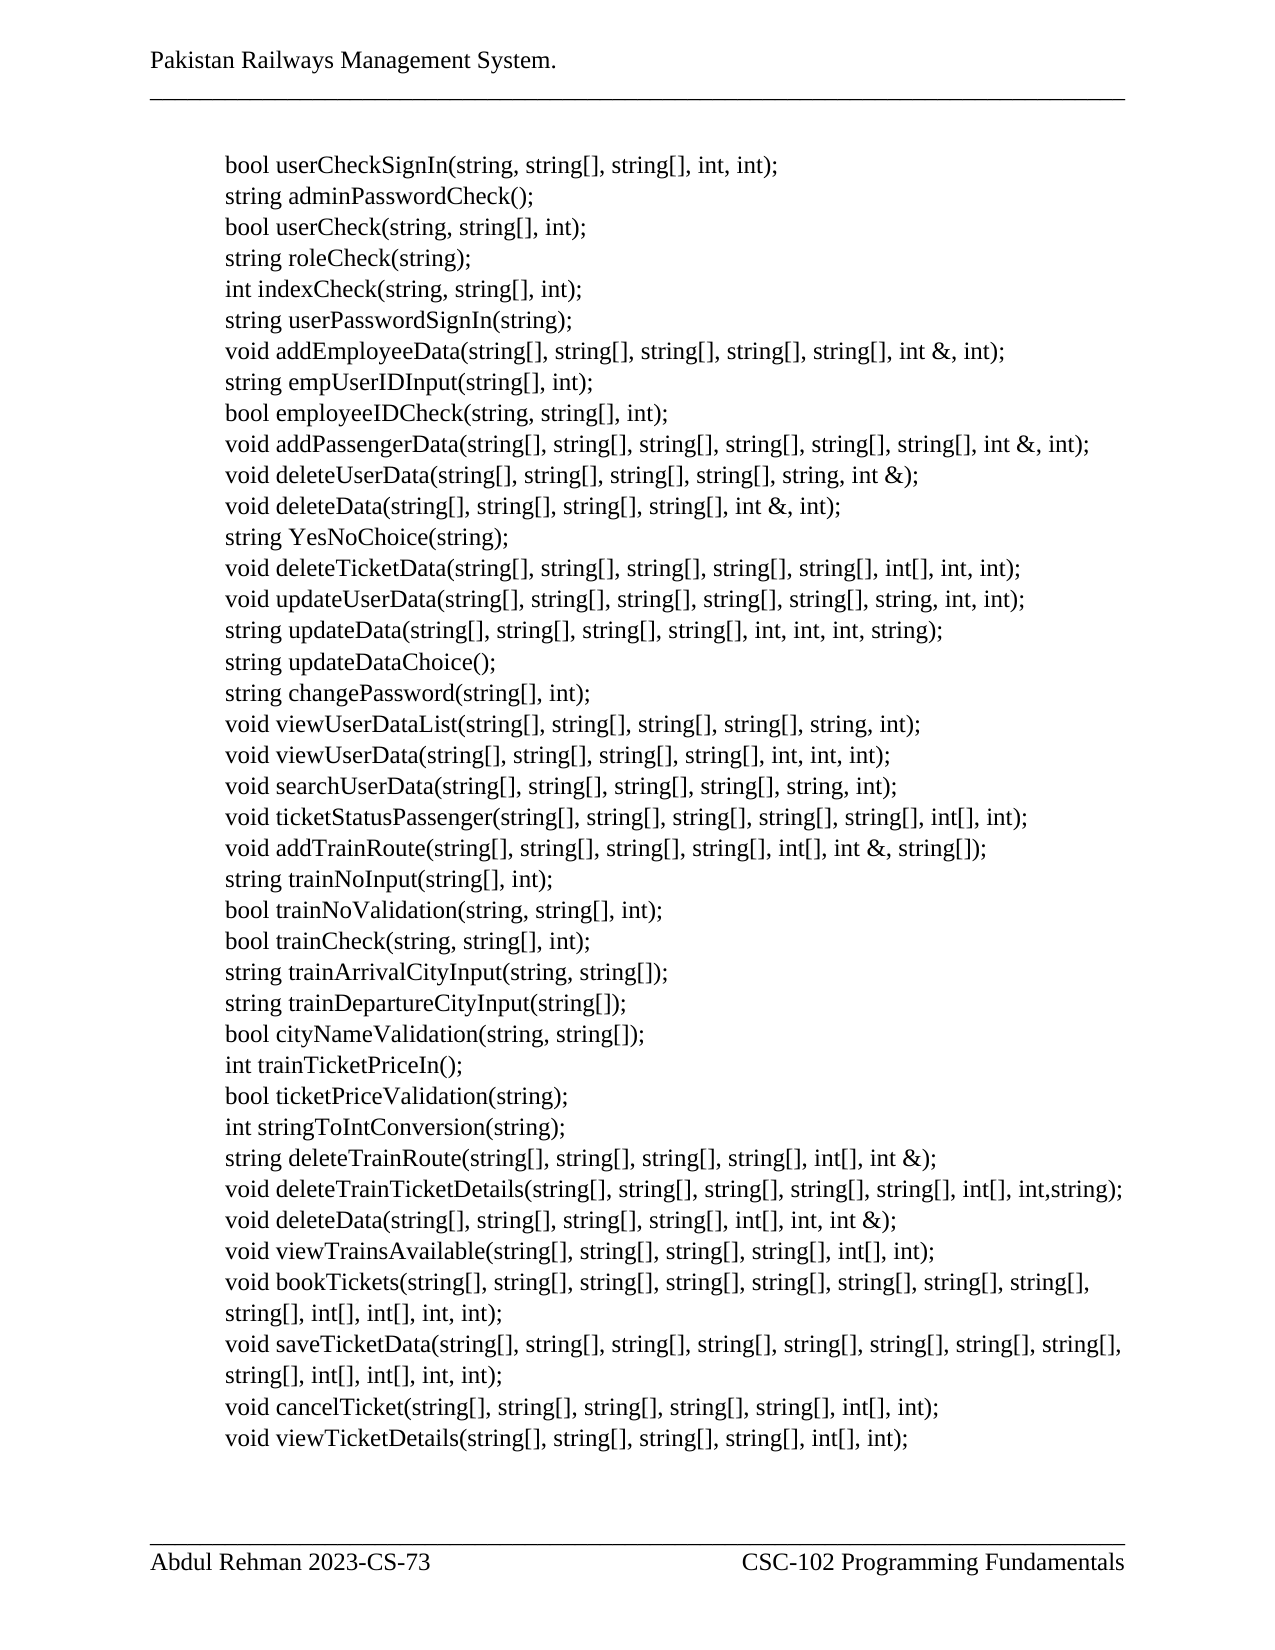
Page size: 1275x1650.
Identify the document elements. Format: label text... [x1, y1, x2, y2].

text string YesNoChoice(string); [225, 522, 1125, 551]
text void viewTicketDetails(string[], string[], string[], string[], int[], int); [225, 1423, 1125, 1451]
text void viewUserData(string[], string[], string[], string[], int, int, int); [225, 740, 1125, 768]
text bool userCheckSignIn(string, string[], string[], int, int); [225, 150, 1125, 179]
text bool trainCheck(string, string[], int); [225, 926, 1125, 955]
text bool cityNameValidation(string, string[]); [225, 1019, 1125, 1048]
text string changePassword(string[], int); [225, 678, 1125, 706]
text bool trainNoValidation(string, string[], int); [225, 895, 1125, 924]
text void searchUserData(string[], string[], string[], string[], string, int); [225, 771, 1125, 799]
text void updateUserData(string[], string[], string[], string[], string[], string, int, int); [225, 584, 1125, 613]
text int stringToIntConversion(string); [225, 1112, 1125, 1141]
text void deleteUserData(string[], string[], string[], string[], string, int &); [225, 460, 1125, 489]
text string updateDataChoice(); [225, 647, 1125, 675]
text void deleteTicketData(string[], string[], string[], string[], string[], int[], int, int); [225, 553, 1125, 582]
text void viewTrainsAvailable(string[], string[], string[], string[], int[], int); [225, 1236, 1125, 1265]
text int trainTicketPriceIn(); [225, 1050, 1125, 1079]
text void deleteData(string[], string[], string[], string[], int[], int, int &); [225, 1205, 1125, 1234]
text string roleCheck(string); [225, 243, 1125, 272]
text void bookTickets(string[], string[], string[], string[], string[], string[], string[], string[], string[], int[], int[], int, int); [225, 1267, 1125, 1327]
text void addEmployeeData(string[], string[], string[], string[], string[], int &, int); [225, 336, 1125, 365]
text bool userCheck(string, string[], int); [225, 212, 1125, 241]
text int indexCheck(string, string[], int); [225, 274, 1125, 303]
text bool ticketPriceValidation(string); [225, 1081, 1125, 1110]
text string deleteTrainRoute(string[], string[], string[], string[], int[], int &); [225, 1143, 1125, 1172]
text void deleteTrainTicketDetails(string[], string[], string[], string[], string[], int[], int,string); [225, 1174, 1125, 1203]
text void cancelTicket(string[], string[], string[], string[], string[], int[], int); [225, 1392, 1125, 1420]
text string trainNoInput(string[], int); [225, 864, 1125, 893]
text string empUserIDInput(string[], int); [225, 367, 1125, 396]
text void ticketStatusPassenger(string[], string[], string[], string[], string[], int[], int); [225, 802, 1125, 831]
text void saveTicketData(string[], string[], string[], string[], string[], string[], string[], string[], string[], int[], int[], int, int); [225, 1329, 1125, 1389]
text string trainDepartureCityInput(string[]); [225, 988, 1125, 1017]
text string trainArrivalCityInput(string, string[]); [225, 957, 1125, 986]
text string adminPasswordCheck(); [225, 181, 1125, 210]
text string userPasswordSignIn(string); [225, 305, 1125, 334]
text bool employeeIDCheck(string, string[], int); [225, 398, 1125, 427]
text void addTrainRoute(string[], string[], string[], string[], int[], int &, string[]); [225, 833, 1125, 862]
text string updateData(string[], string[], string[], string[], int, int, int, string); [225, 616, 1125, 644]
text void deleteData(string[], string[], string[], string[], int &, int); [225, 491, 1125, 520]
text void addPassengerData(string[], string[], string[], string[], string[], string[], int &, int); [225, 429, 1125, 458]
text void viewUserDataList(string[], string[], string[], string[], string, int); [225, 709, 1125, 737]
